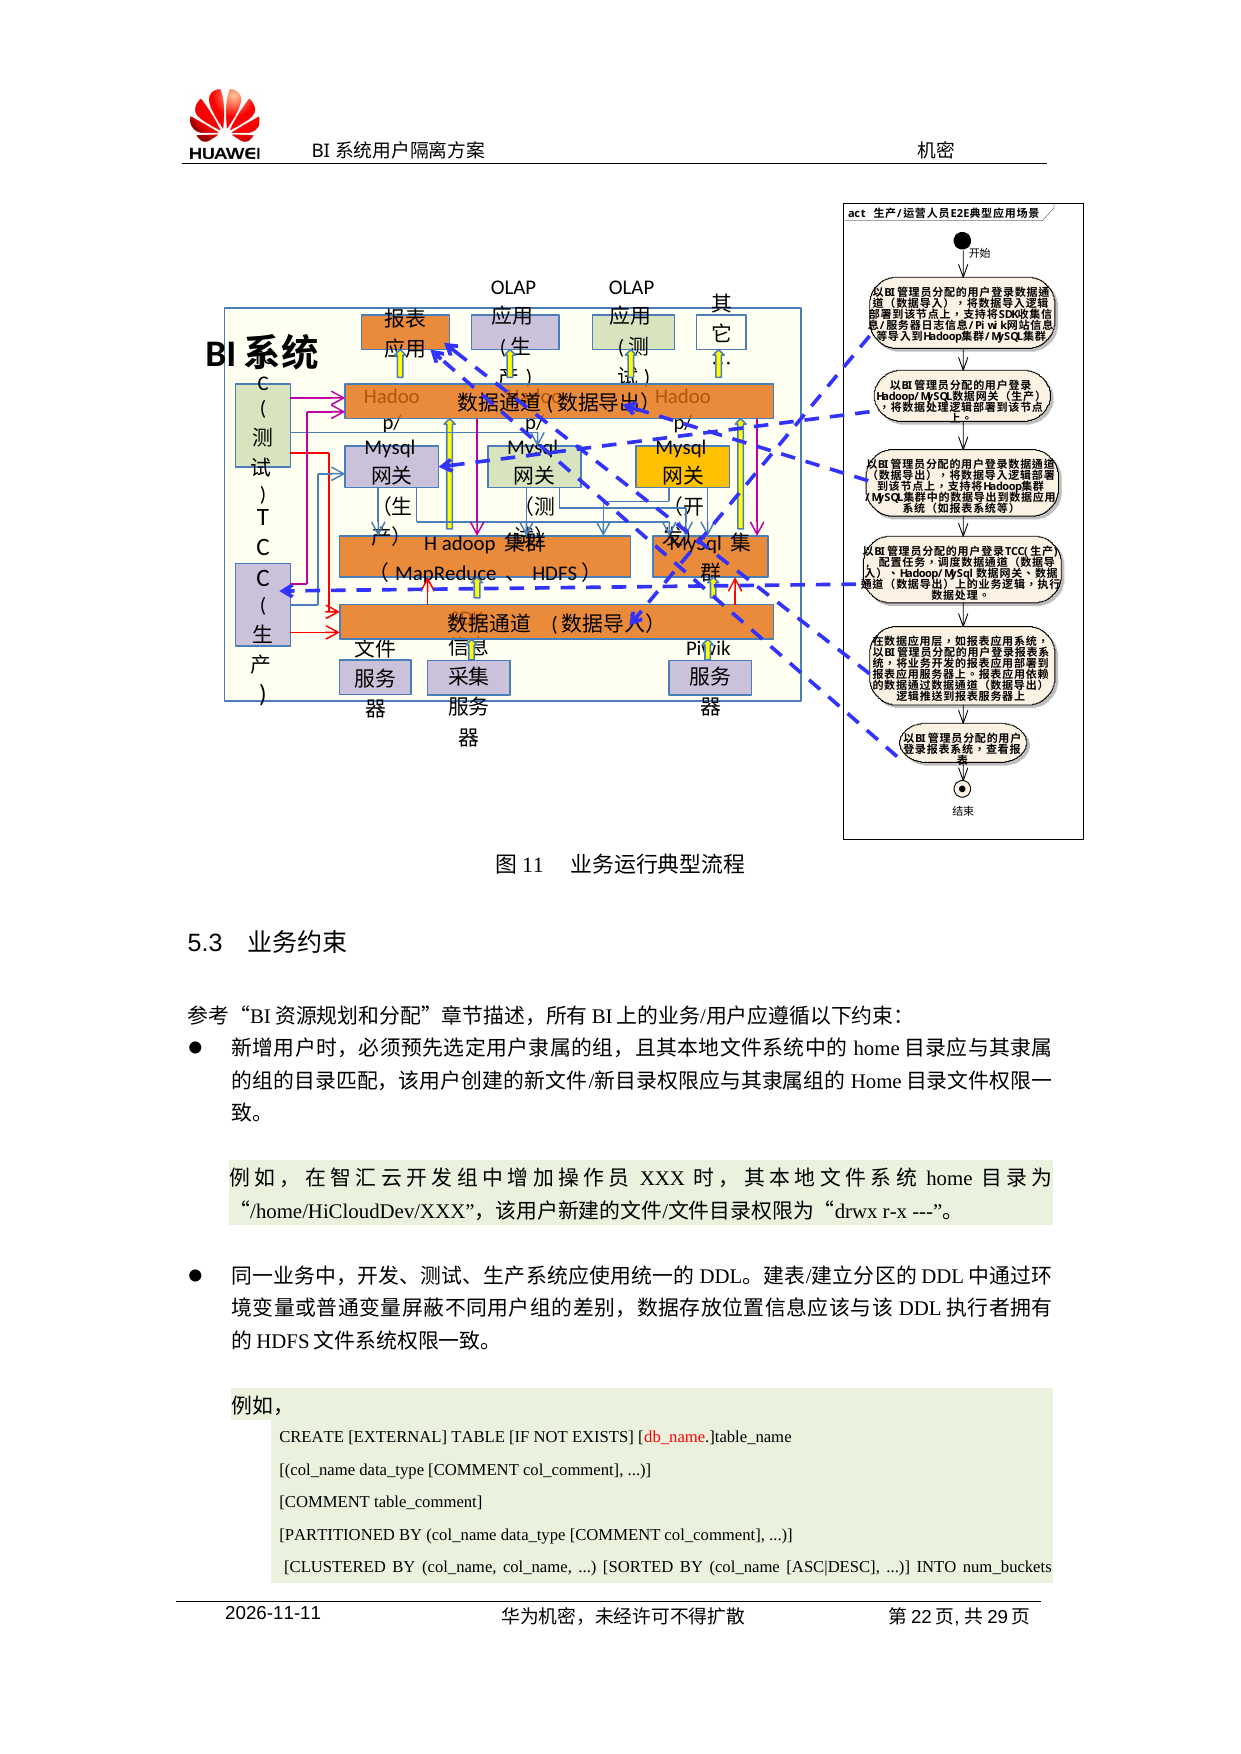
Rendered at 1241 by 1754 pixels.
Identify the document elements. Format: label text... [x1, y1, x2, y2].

text 参考“BI资源规划和分配”章节描述，所有BI上的业务/用户应遵循以下约束： [187, 998, 1053, 1030]
text [PARTITIONED BY (col_name data_type [COMMENT col_comment], ...)] [271, 1518, 1053, 1550]
list 同一业务中，开发、测试、生产系统应使用统一的DDL。建表/建立分区的DDL中通过环境变量或普通变量屏蔽不同用户组的差别，数据存放位置信息应该与该DDL执行者拥有的HDFS文件系统权限一致。 [187, 1258, 1053, 1355]
text 例如， [231, 1388, 1053, 1420]
text 业务运行典型流程 [187, 846, 1053, 879]
text [COMMENT table_comment] [271, 1485, 1053, 1518]
picture [190, 89, 260, 159]
text 例如，在智汇云开发组中增加操作员XXX时，其本地文件系统home目录为 “/home/HiCloudDev/XXX”，该用户新建的文件/文件目录权限为“drwx r-x ---”。 [229, 1160, 1053, 1225]
text CREATE [EXTERNAL] TABLE [IF NOT EXISTS] [db_name.]table_name [271, 1420, 1053, 1453]
subtitle 业务约束 [187, 908, 1053, 973]
list 新增用户时，必须预先选定用户隶属的组，且其本地文件系统中的home目录应与其隶属的组的目录匹配，该用户创建的新文件/新目录权限应与其隶属组的Home目录文件权限一致。 [187, 1030, 1053, 1128]
text [CLUSTERED BY (col_name, col_name, ...) [SORTED BY (col_name [ASC|DESC], ...)] INTO num_buckets BUCKETS] [271, 1550, 1053, 1583]
text [(col_name data_type [COMMENT col_comment], ...)] [271, 1453, 1053, 1485]
